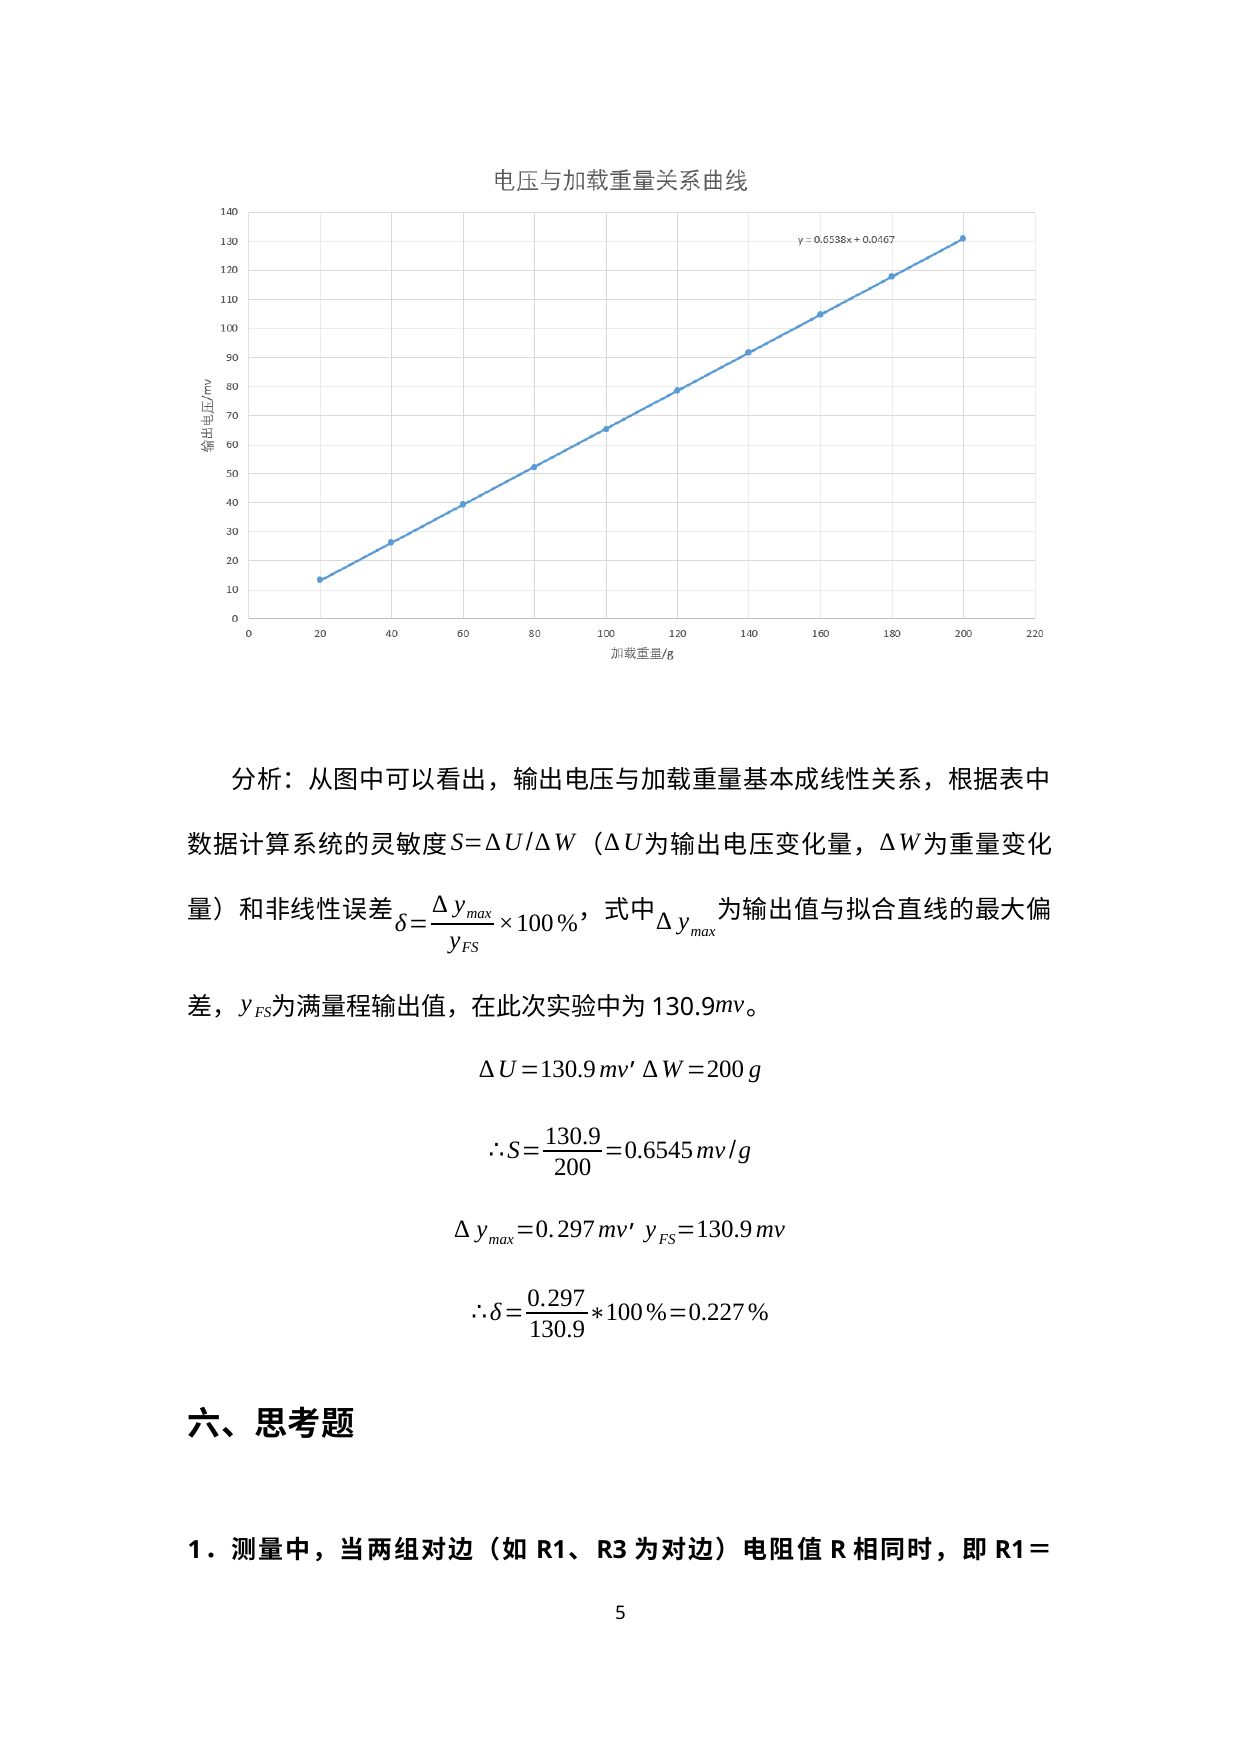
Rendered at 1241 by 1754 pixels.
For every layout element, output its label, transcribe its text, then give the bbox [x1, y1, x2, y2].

text , [187, 1199, 1053, 1264]
text 分析：从图中可以看出，输出电压与加载重量基本成线性关系，根据表中数据计算系统的灵敏度（为输出电压变化量，为重量变化量）和非线性误差，式中为输出值与拟合直线的最大偏差，为满量程输出值，在此次实验中为130.9。 [187, 745, 1053, 1037]
text , [187, 1037, 1053, 1102]
picture [187, 159, 1053, 673]
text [187, 1515, 1053, 1580]
subtitle 六、思考题 [187, 1388, 1053, 1453]
